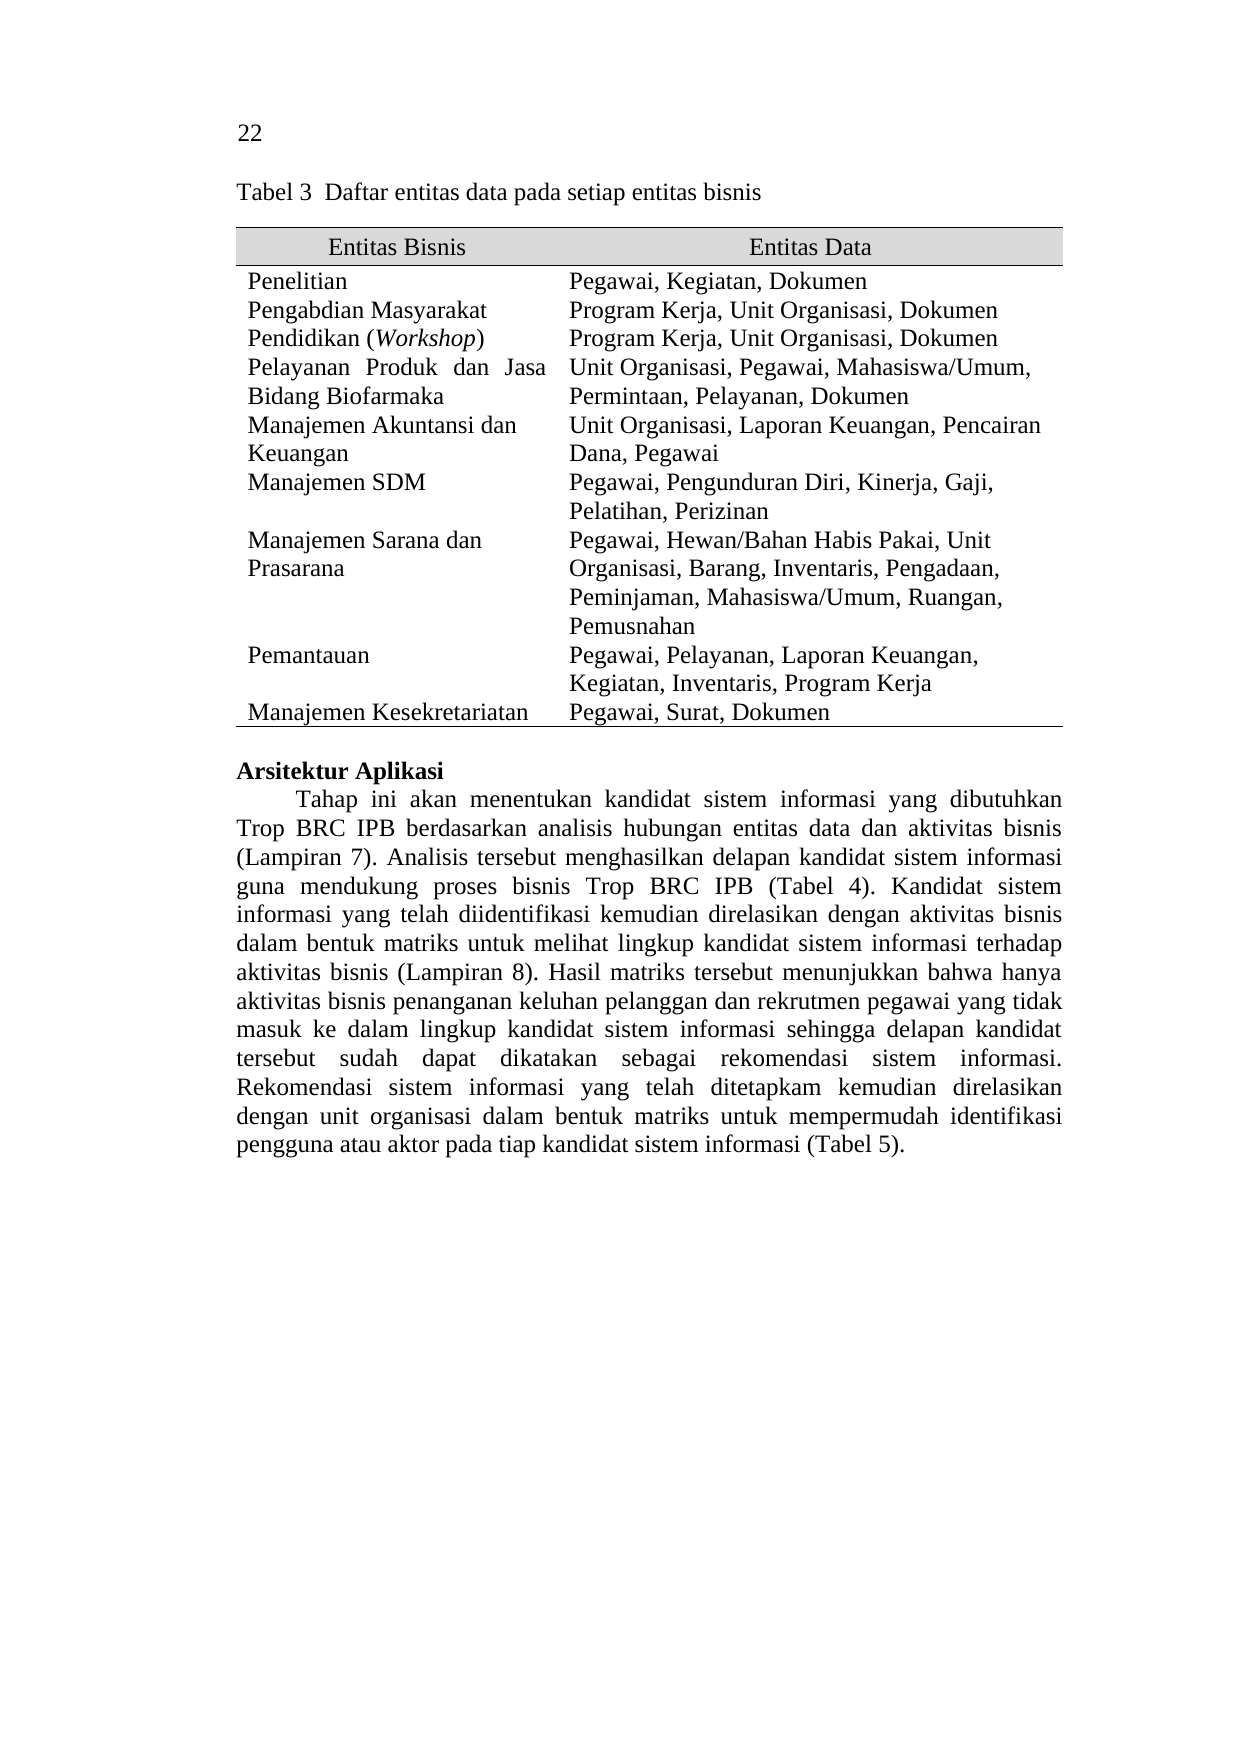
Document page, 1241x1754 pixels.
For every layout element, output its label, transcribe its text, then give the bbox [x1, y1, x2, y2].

text Tabel 3 Daftar entitas data pada setiap entitas bisnis [236, 177, 1063, 206]
text Tahap ini akan menentukan kandidat sistem informasi yang dibutuhkan Trop BRC IPB berdasarkan analisis hubungan entitas data dan aktivitas bisnis (Lampiran 7). Analisis tersebut menghasilkan delapan kandidat sistem informasi guna mendukung proses bisnis Trop BRC IPB (Tabel 4). Kandidat sistem informasi yang telah diidentifikasi kemudian direlasikan dengan aktivitas bisnis dalam bentuk matriks untuk melihat lingkup kandidat sistem informasi terhadap aktivitas bisnis (Lampiran 8). Hasil matriks tersebut menunjukkan bahwa hanya aktivitas bisnis penanganan keluhan pelanggan dan rekrutmen pegawai yang tidak masuk ke dalam lingkup kandidat sistem informasi sehingga delapan kandidat tersebut sudah dapat dikatakan sebagai rekomendasi sistem informasi. Rekomendasi sistem informasi yang telah ditetapkam kemudian direlasikan dengan unit organisasi dalam bentuk matriks untuk mempermudah identifikasi pengguna atau aktor pada tiap kandidat sistem informasi (Tabel 5). [236, 784, 1063, 1158]
table_header Entitas Bisnis [236, 228, 558, 265]
table_cell Pegawai, Hewan/Bahan Habis Pakai, Unit Organisasi, Barang, Inventaris, Pengadaan, Peminjaman, Mahasiswa/Umum, Ruangan, Pemusnahan [558, 525, 1063, 640]
table_cell Penelitian [236, 266, 558, 295]
table_cell Pemantauan [236, 640, 558, 697]
table_cell Manajemen Akuntansi dan Keuangan [236, 410, 558, 467]
table_cell Pelayanan Produk dan Jasa Bidang Biofarmaka [236, 352, 558, 410]
table_cell Pegawai, Kegiatan, Dokumen [558, 266, 1063, 295]
table_cell Manajemen Sarana dan Prasarana [236, 525, 558, 640]
table_cell Pegawai, Pelayanan, Laporan Keuangan, Kegiatan, Inventaris, Program Kerja [558, 640, 1063, 697]
table_cell Program Kerja, Unit Organisasi, Dokumen [558, 324, 1063, 352]
table_cell Pegawai, Surat, Dokumen [558, 697, 1063, 726]
table_cell Pengabdian Masyarakat [236, 295, 558, 323]
subtitle Arsitektur Aplikasi [236, 756, 1063, 784]
table_cell Manajemen Kesekretariatan [236, 697, 558, 726]
table_cell Unit Organisasi, Laporan Keuangan, Pencairan Dana, Pegawai [558, 410, 1063, 467]
table_cell Program Kerja, Unit Organisasi, Dokumen [558, 295, 1063, 323]
table_header Entitas Data [558, 228, 1063, 265]
table_cell Manajemen SDM [236, 467, 558, 525]
table_cell Pendidikan (Workshop) [236, 324, 558, 352]
table_cell Unit Organisasi, Pegawai, Mahasiswa/Umum, Permintaan, Pelayanan, Dokumen [558, 352, 1063, 410]
table_cell Pegawai, Pengunduran Diri, Kinerja, Gaji, Pelatihan, Perizinan [558, 467, 1063, 525]
